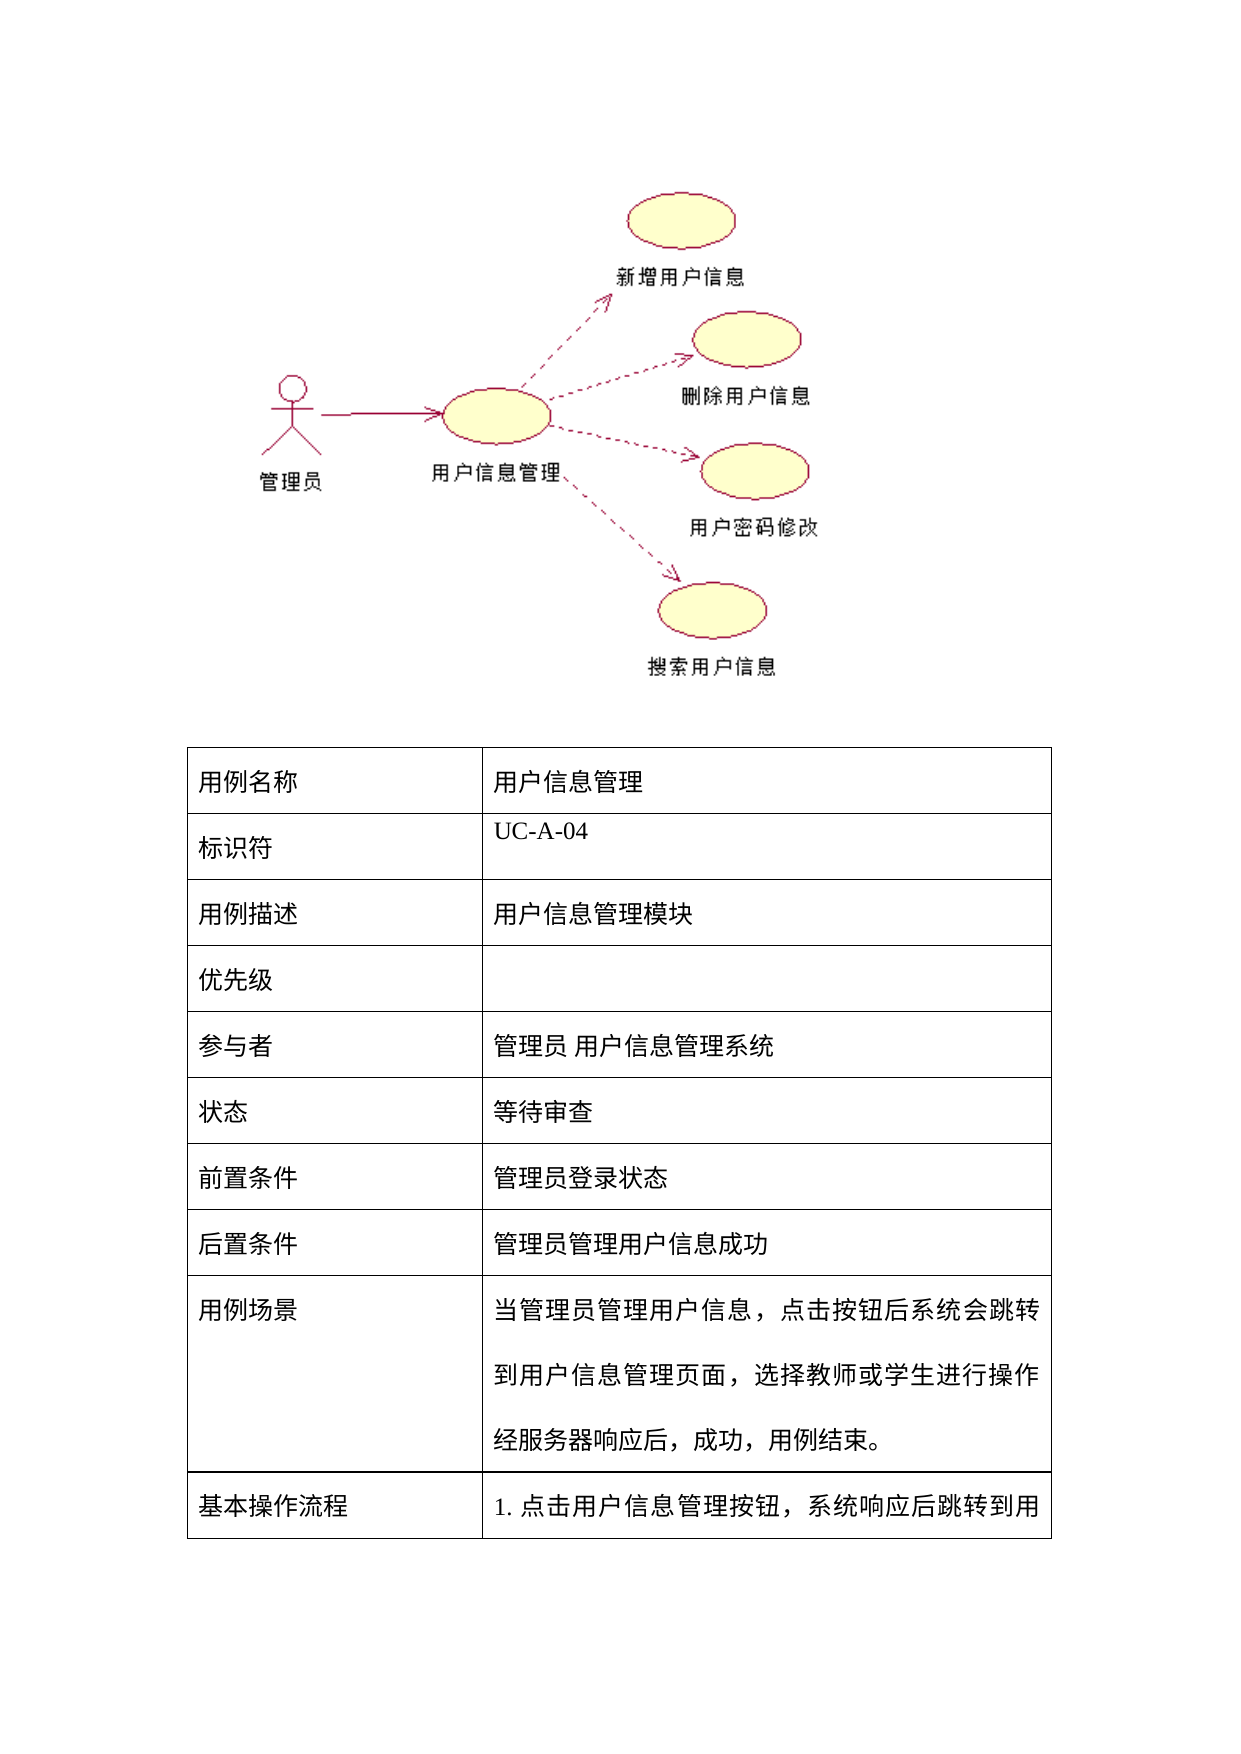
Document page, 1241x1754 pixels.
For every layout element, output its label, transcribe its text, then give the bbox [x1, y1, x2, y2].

table_cell 前置条件 [188, 1144, 482, 1209]
table_cell 等待审查 [483, 1078, 1051, 1143]
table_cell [483, 1473, 1051, 1537]
table_cell 管理员管理用户信息成功 [483, 1210, 1051, 1275]
table_cell 标识符 [188, 814, 482, 879]
table_header 用户信息管理 [483, 748, 1051, 813]
table_cell 管理员登录状态 [483, 1144, 1051, 1209]
table_header 用例名称 [188, 748, 482, 813]
table_cell 用例场景 [188, 1276, 482, 1471]
table_cell 优先级 [188, 946, 482, 1011]
table_cell 管理员 用户信息管理系统 [483, 1012, 1051, 1077]
table_cell 用户信息管理模块 [483, 880, 1051, 945]
table_cell [483, 946, 1051, 1011]
table_cell 用例描述 [188, 880, 482, 945]
table_cell 状态 [188, 1078, 482, 1143]
table_cell 基本操作流程 [188, 1473, 482, 1537]
picture [187, 162, 883, 701]
table_cell 后置条件 [188, 1210, 482, 1275]
table_cell 参与者 [188, 1012, 482, 1077]
table_cell 当管理员管理用户信息，点击按钮后系统会跳转到用户信息管理页面，选择教师或学生进行操作经服务器响应后，成功，用例结束。 [483, 1276, 1051, 1471]
table_cell UC-A-04 [483, 814, 1051, 879]
